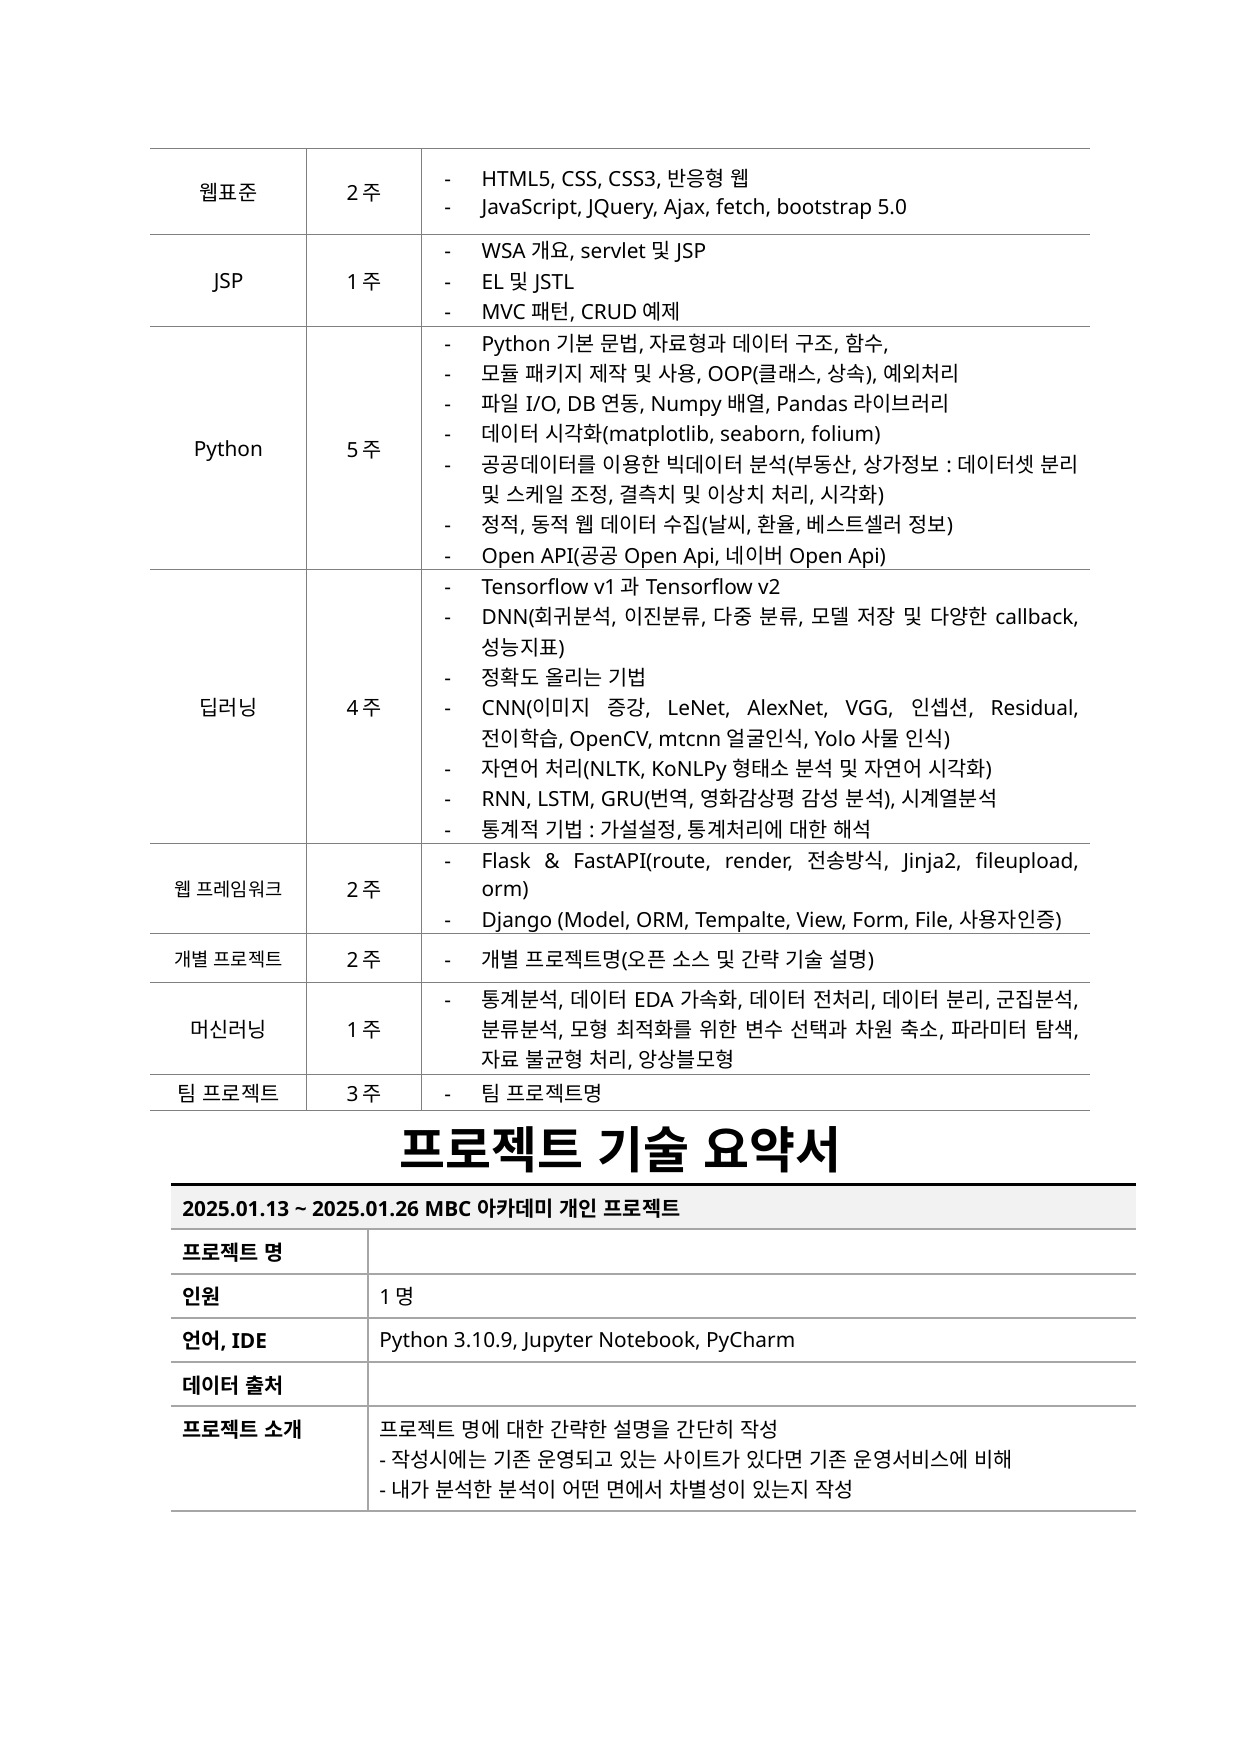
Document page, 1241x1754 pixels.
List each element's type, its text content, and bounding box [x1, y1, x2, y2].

table_cell WSA 개요, servlet 및 JSP EL 및 JSTL MVC 패턴, CRUD 예제 [422, 235, 1090, 326]
table_cell 인원 [171, 1275, 367, 1317]
table_cell Tensorflow v1과 Tensorflow v2 DNN(회귀분석, 이진분류, 다중 분류, 모델 저장 및 다양한 callback, 성능지표) 정확도 올리는 기법 CNN(이미지 증강, LeNet, AlexNet, VGG, 인셉션, Residual, 전이학습, OpenCV, mtcnn 얼굴인식, Yolo 사물 인식) 자연어 처리(NLTK, KoNLPy 형태소 분석 및 자연어 시각화) RNN, LSTM, GRU(번역, 영화감상평 감성 분석), 시계열분석 통계적 기법 : 가설설정, 통계처리에 대한 해석 [422, 570, 1090, 843]
table_cell 딥러닝 [150, 570, 306, 843]
table_cell 1주 [307, 235, 421, 326]
table_cell 팀 프로젝트 [150, 1075, 306, 1109]
table_cell 통계분석, 데이터 EDA 가속화, 데이터 전처리, 데이터 분리, 군집분석, 분류분석, 모형 최적화를 위한 변수 선택과 차원 축소, 파라미터 탐색, 자료 불균형 처리, 앙상블모형 [422, 983, 1090, 1074]
table_cell 3주 [307, 1075, 421, 1109]
text 프로젝트 기술 요약서 [150, 1111, 1090, 1183]
table_header 2025.01.13 ~ 2025.01.26 MBC 아카데미 개인 프로젝트 [171, 1186, 1136, 1228]
table_cell [369, 1363, 1136, 1405]
table_cell 5주 [307, 327, 421, 569]
table_cell 개별 프로젝트명(오픈 소스 및 간략 기술 설명) [422, 934, 1090, 982]
table_cell 프로젝트 명에 대한 간략한 설명을 간단히 작성 - 작성시에는 기존 운영되고 있는 사이트가 있다면 기존 운영서비스에 비해 - 내가 분석한 분석이 어떤 면에서 차별성이 있는지 작성 [369, 1407, 1136, 1510]
table_cell 웹 프레임워크 [150, 844, 306, 933]
table_cell 2주 [307, 934, 421, 982]
table_cell 1명 [369, 1275, 1136, 1317]
table_cell 4주 [307, 570, 421, 843]
table_cell 1주 [307, 983, 421, 1074]
table_cell 개별 프로젝트 [150, 934, 306, 982]
table_cell JSP [150, 235, 306, 326]
table_cell HTML5, CSS, CSS3, 반응형 웹 JavaScript, JQuery, Ajax, fetch, bootstrap 5.0 [422, 149, 1090, 234]
table_cell Python [150, 327, 306, 569]
table_cell 2주 [307, 149, 421, 234]
table_cell Python 기본 문법, 자료형과 데이터 구조, 함수, 모듈 패키지 제작 및 사용, OOP(클래스, 상속), 예외처리 파일 I/O, DB 연동, Numpy 배열, Pandas 라이브러리 데이터 시각화(matplotlib, seaborn, folium) 공공데이터를 이용한 빅데이터 분석(부동산, 상가정보 : 데이터셋 분리 및 스케일 조정, 결측치 및 이상치 처리, 시각화) 정적, 동적 웹 데이터 수집(날씨, 환율, 베스트셀러 정보) Open API(공공 Open Api, 네이버 Open Api) [422, 327, 1090, 569]
table_cell Flask & FastAPI(route, render, 전송방식, Jinja2, fileupload, orm) Django (Model, ORM, Tempalte, View, Form, File, 사용자인증) [422, 844, 1090, 933]
table_cell 머신러닝 [150, 983, 306, 1074]
table_cell 프로젝트 소개 [171, 1407, 367, 1510]
table_cell 2주 [307, 844, 421, 933]
table_cell 데이터 출처 [171, 1363, 367, 1405]
table_cell 언어, IDE [171, 1319, 367, 1361]
table_cell [369, 1230, 1136, 1272]
table_cell 팀 프로젝트명 [422, 1075, 1090, 1109]
table_cell 웹표준 [150, 149, 306, 234]
table_cell 프로젝트 명 [171, 1230, 367, 1272]
table_cell Python 3.10.9, Jupyter Notebook, PyCharm [369, 1319, 1136, 1361]
